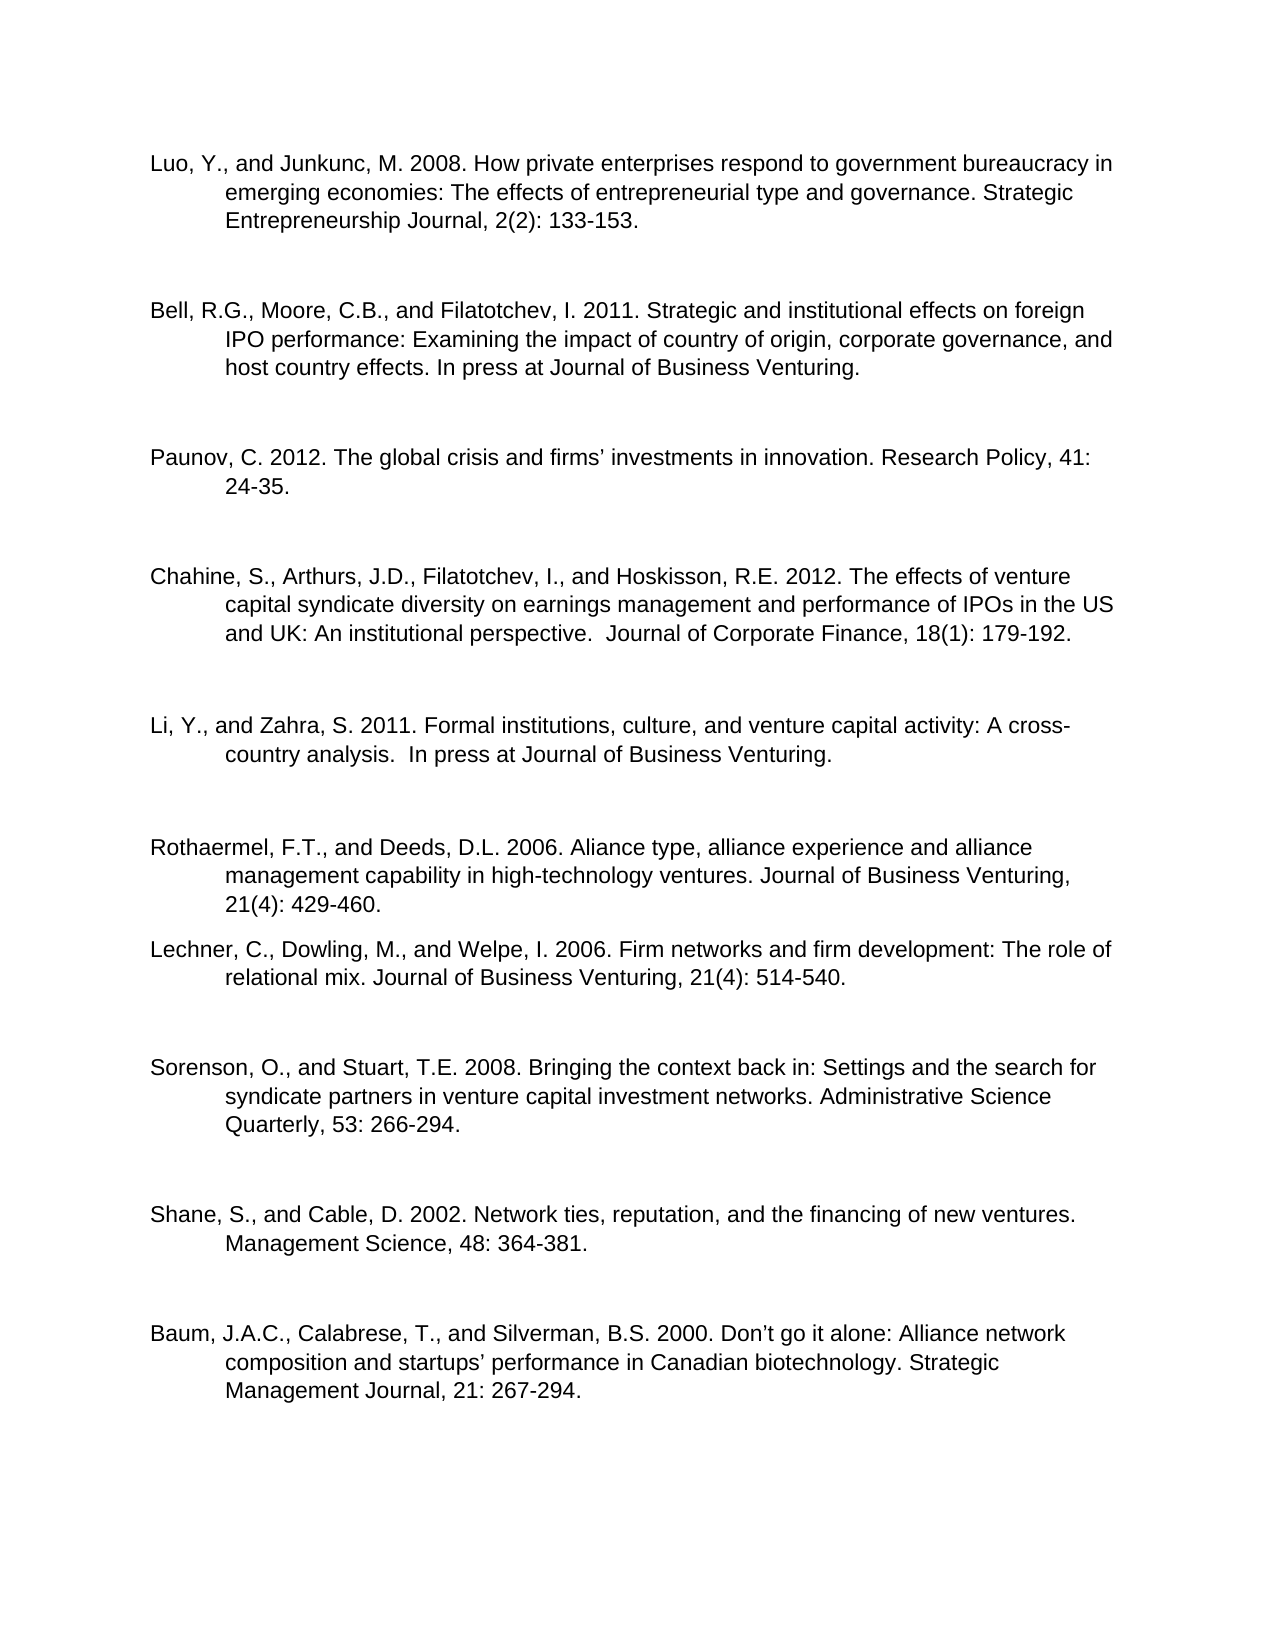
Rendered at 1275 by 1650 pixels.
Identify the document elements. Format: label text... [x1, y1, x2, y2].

text Bell, R.G., Moore, C.B., and Filatotchev, I. 2011. Strategic and institutional effects on foreign IPO performance: Examining the impact of country of origin, corporate governance, and host country effects. In press at Journal of Business Venturing. [150, 297, 1125, 380]
text Paunov, C. 2012. The global crisis and firms’ investments in innovation. Research Policy, 41: 24-35. [150, 444, 1125, 499]
text Li, Y., and Zahra, S. 2011. Formal institutions, culture, and venture capital activity: A cross-country analysis. In press at Journal of Business Venturing. [150, 712, 1125, 767]
text Luo, Y., and Junkunc, M. 2008. How private enterprises respond to government bureaucracy in emerging economies: The effects of entrepreneurial type and governance. Strategic Entrepreneurship Journal, 2(2): 133-153. [150, 150, 1125, 233]
text Chahine, S., Arthurs, J.D., Filatotchev, I., and Hoskisson, R.E. 2012. The effects of venture capital syndicate diversity on earnings management and performance of IPOs in the US and UK: An institutional perspective. Journal of Corporate Finance, 18(1): 179-192. [150, 563, 1125, 646]
text Sorenson, O., and Stuart, T.E. 2008. Bringing the context back in: Settings and the search for syndicate partners in venture capital investment networks. Administrative Science Quarterly, 53: 266-294. [150, 1054, 1125, 1138]
text Rothaermel, F.T., and Deeds, D.L. 2006. Aliance type, alliance experience and alliance management capability in high-technology ventures. Journal of Business Venturing, 21(4): 429-460. [150, 834, 1125, 917]
text Baum, J.A.C., Calabrese, T., and Silverman, B.S. 2000. Don’t go it alone: Alliance network composition and startups’ performance in Canadian biotechnology. Strategic Management Journal, 21: 267-294. [150, 1320, 1125, 1403]
text Shane, S., and Cable, D. 2002. Network ties, reputation, and the financing of new ventures. Management Science, 48: 364-381. [150, 1201, 1125, 1256]
text Lechner, C., Dowling, M., and Welpe, I. 2006. Firm networks and firm development: The role of relational mix. Journal of Business Venturing, 21(4): 514-540. [150, 936, 1125, 991]
